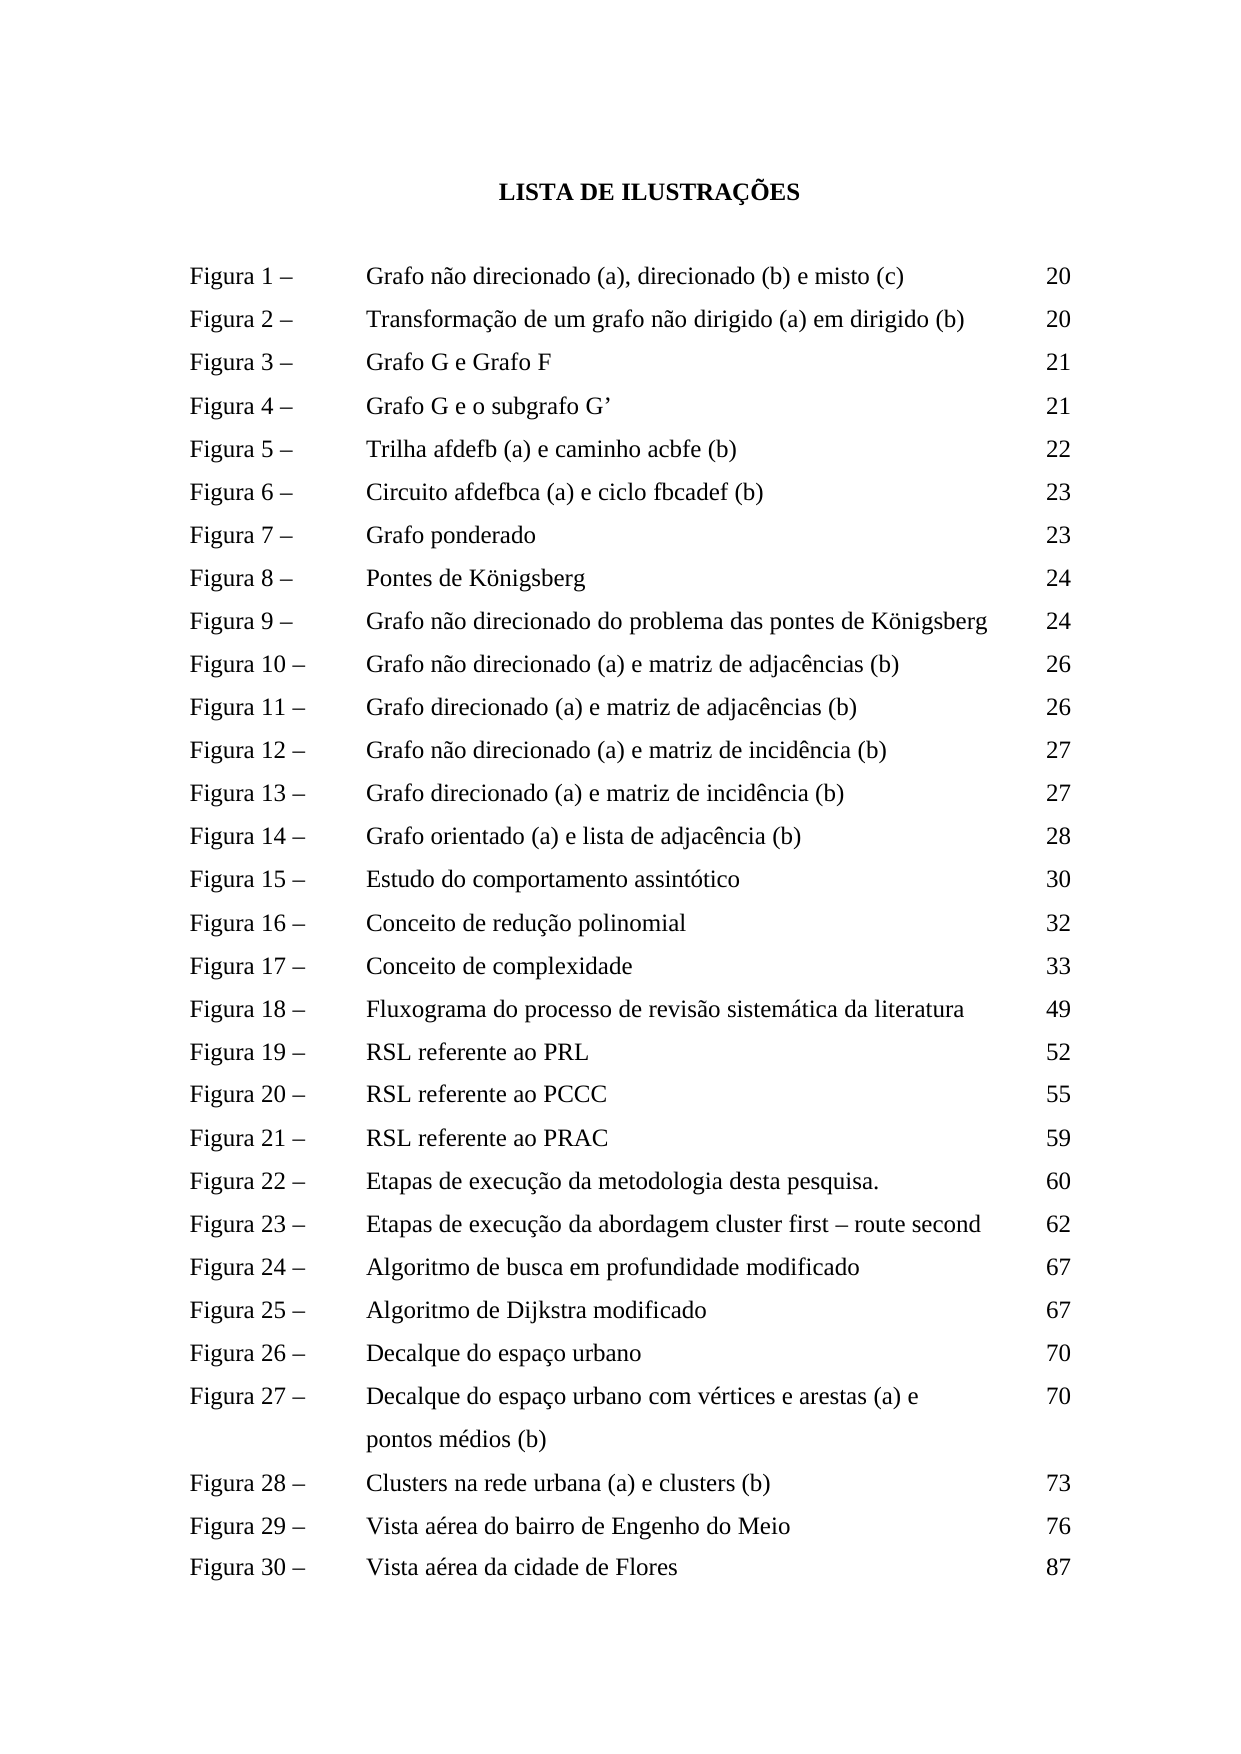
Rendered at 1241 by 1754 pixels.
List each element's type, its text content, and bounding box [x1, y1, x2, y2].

table_cell Grafo G e Grafo F [335, 341, 1016, 384]
table_cell Figura 27 – [169, 1375, 335, 1461]
table_cell Figura 2 – [169, 298, 335, 341]
table_cell Figura 20 – [169, 1073, 335, 1116]
table_cell 33 [1016, 944, 1091, 987]
table_cell Figura 11 – [169, 686, 335, 729]
table_cell Figura 25 – [169, 1289, 335, 1332]
table_cell Figura 30 – [169, 1547, 335, 1582]
table_cell Conceito de redução polinomial [335, 901, 1016, 944]
table_cell Figura 16 – [169, 901, 335, 944]
table_cell Grafo orientado (a) e lista de adjacência (b) [335, 815, 1016, 858]
table_cell Algoritmo de busca em profundidade modificado [335, 1245, 1016, 1288]
table_cell Fluxograma do processo de revisão sistemática da literatura [335, 987, 1016, 1030]
table_cell Figura 8 – [169, 556, 335, 599]
table_cell Figura 7 – [169, 513, 335, 556]
table_header Figura 1 – [169, 263, 335, 298]
table_cell Figura 14 – [169, 815, 335, 858]
table_cell 24 [1016, 600, 1091, 643]
table_cell Grafo não direcionado (a) e matriz de adjacências (b) [335, 643, 1016, 686]
table_cell 27 [1016, 772, 1091, 815]
table_cell 24 [1016, 556, 1091, 599]
table_cell Figura 4 – [169, 384, 335, 427]
table_cell 70 [1016, 1332, 1091, 1375]
table_cell Grafo ponderado [335, 513, 1016, 556]
table_cell Figura 26 – [169, 1332, 335, 1375]
table_cell 62 [1016, 1203, 1091, 1245]
table_cell Clusters na rede urbana (a) e clusters (b) [335, 1461, 1016, 1504]
table_cell Figura 3 – [169, 341, 335, 384]
table_cell Etapas de execução da abordagem cluster first – route second [335, 1203, 1016, 1245]
table_cell Figura 10 – [169, 643, 335, 686]
table_cell Figura 29 – [169, 1504, 335, 1547]
table_cell 23 [1016, 513, 1091, 556]
table_cell Circuito afdefbca (a) e ciclo fbcadef (b) [335, 470, 1016, 513]
table_header Grafo não direcionado (a), direcionado (b) e misto (c) [335, 263, 1016, 298]
table_cell Figura 28 – [169, 1461, 335, 1504]
table_cell Figura 9 – [169, 600, 335, 643]
table_cell Grafo direcionado (a) e matriz de adjacências (b) [335, 686, 1016, 729]
table_cell Algoritmo de Dijkstra modificado [335, 1289, 1016, 1332]
table_cell Grafo não direcionado (a) e matriz de incidência (b) [335, 729, 1016, 772]
table_cell 52 [1016, 1030, 1091, 1073]
table_cell 49 [1016, 987, 1091, 1030]
table_cell Vista aérea da cidade de Flores [335, 1547, 1016, 1582]
table_cell 23 [1016, 470, 1091, 513]
table_cell 21 [1016, 341, 1091, 384]
table_cell 28 [1016, 815, 1091, 858]
table_cell 76 [1016, 1504, 1091, 1547]
table_cell 73 [1016, 1461, 1091, 1504]
table_cell Figura 21 – [169, 1116, 335, 1159]
table_cell Figura 5 – [169, 427, 335, 470]
table_cell Figura 22 – [169, 1160, 335, 1202]
table_cell Grafo G e o subgrafo G’ [335, 384, 1016, 427]
table_cell Pontes de Königsberg [335, 556, 1016, 599]
table_cell 32 [1016, 901, 1091, 944]
table_cell 67 [1016, 1289, 1091, 1332]
table_cell 67 [1016, 1245, 1091, 1288]
table_cell Transformação de um grafo não dirigido (a) em dirigido (b) [335, 298, 1016, 341]
table_cell Estudo do comportamento assintótico [335, 858, 1016, 901]
table_cell Figura 19 – [169, 1030, 335, 1073]
table_cell 26 [1016, 643, 1091, 686]
table_cell 30 [1016, 858, 1091, 901]
table_cell Figura 6 – [169, 470, 335, 513]
table_cell Trilha afdefb (a) e caminho acbfe (b) [335, 427, 1016, 470]
table_cell Figura 24 – [169, 1245, 335, 1288]
table_cell 27 [1016, 729, 1091, 772]
table_cell 59 [1016, 1116, 1091, 1159]
table_cell Vista aérea do bairro de Engenho do Meio [335, 1504, 1016, 1547]
table_cell Grafo não direcionado do problema das pontes de Königsberg [335, 600, 1016, 643]
table_cell 87 [1016, 1547, 1091, 1582]
table_cell Etapas de execução da metodologia desta pesquisa. [335, 1160, 1016, 1202]
table_cell Figura 18 – [169, 987, 335, 1030]
table_cell Decalque do espaço urbano [335, 1332, 1016, 1375]
table_cell 20 [1016, 298, 1091, 341]
table_cell 21 [1016, 384, 1091, 427]
table_cell 60 [1016, 1160, 1091, 1202]
table_cell Figura 13 – [169, 772, 335, 815]
table_cell 70 [1016, 1375, 1091, 1461]
table_cell 26 [1016, 686, 1091, 729]
table_cell Figura 15 – [169, 858, 335, 901]
table_cell Decalque do espaço urbano com vértices e arestas (a) e pontos médios (b) [335, 1375, 1016, 1461]
table_cell Conceito de complexidade [335, 944, 1016, 987]
table_header 20 [1016, 263, 1091, 298]
table_cell Figura 12 – [169, 729, 335, 772]
table_cell Figura 17 – [169, 944, 335, 987]
table_cell 22 [1016, 427, 1091, 470]
table_cell RSL referente ao PRAC [335, 1116, 1016, 1159]
table_cell RSL referente ao PCCC [335, 1073, 1016, 1116]
table_cell 55 [1016, 1073, 1091, 1116]
table_cell RSL referente ao PRL [335, 1030, 1016, 1073]
table_cell Grafo direcionado (a) e matriz de incidência (b) [335, 772, 1016, 815]
table_cell Figura 23 – [169, 1203, 335, 1245]
